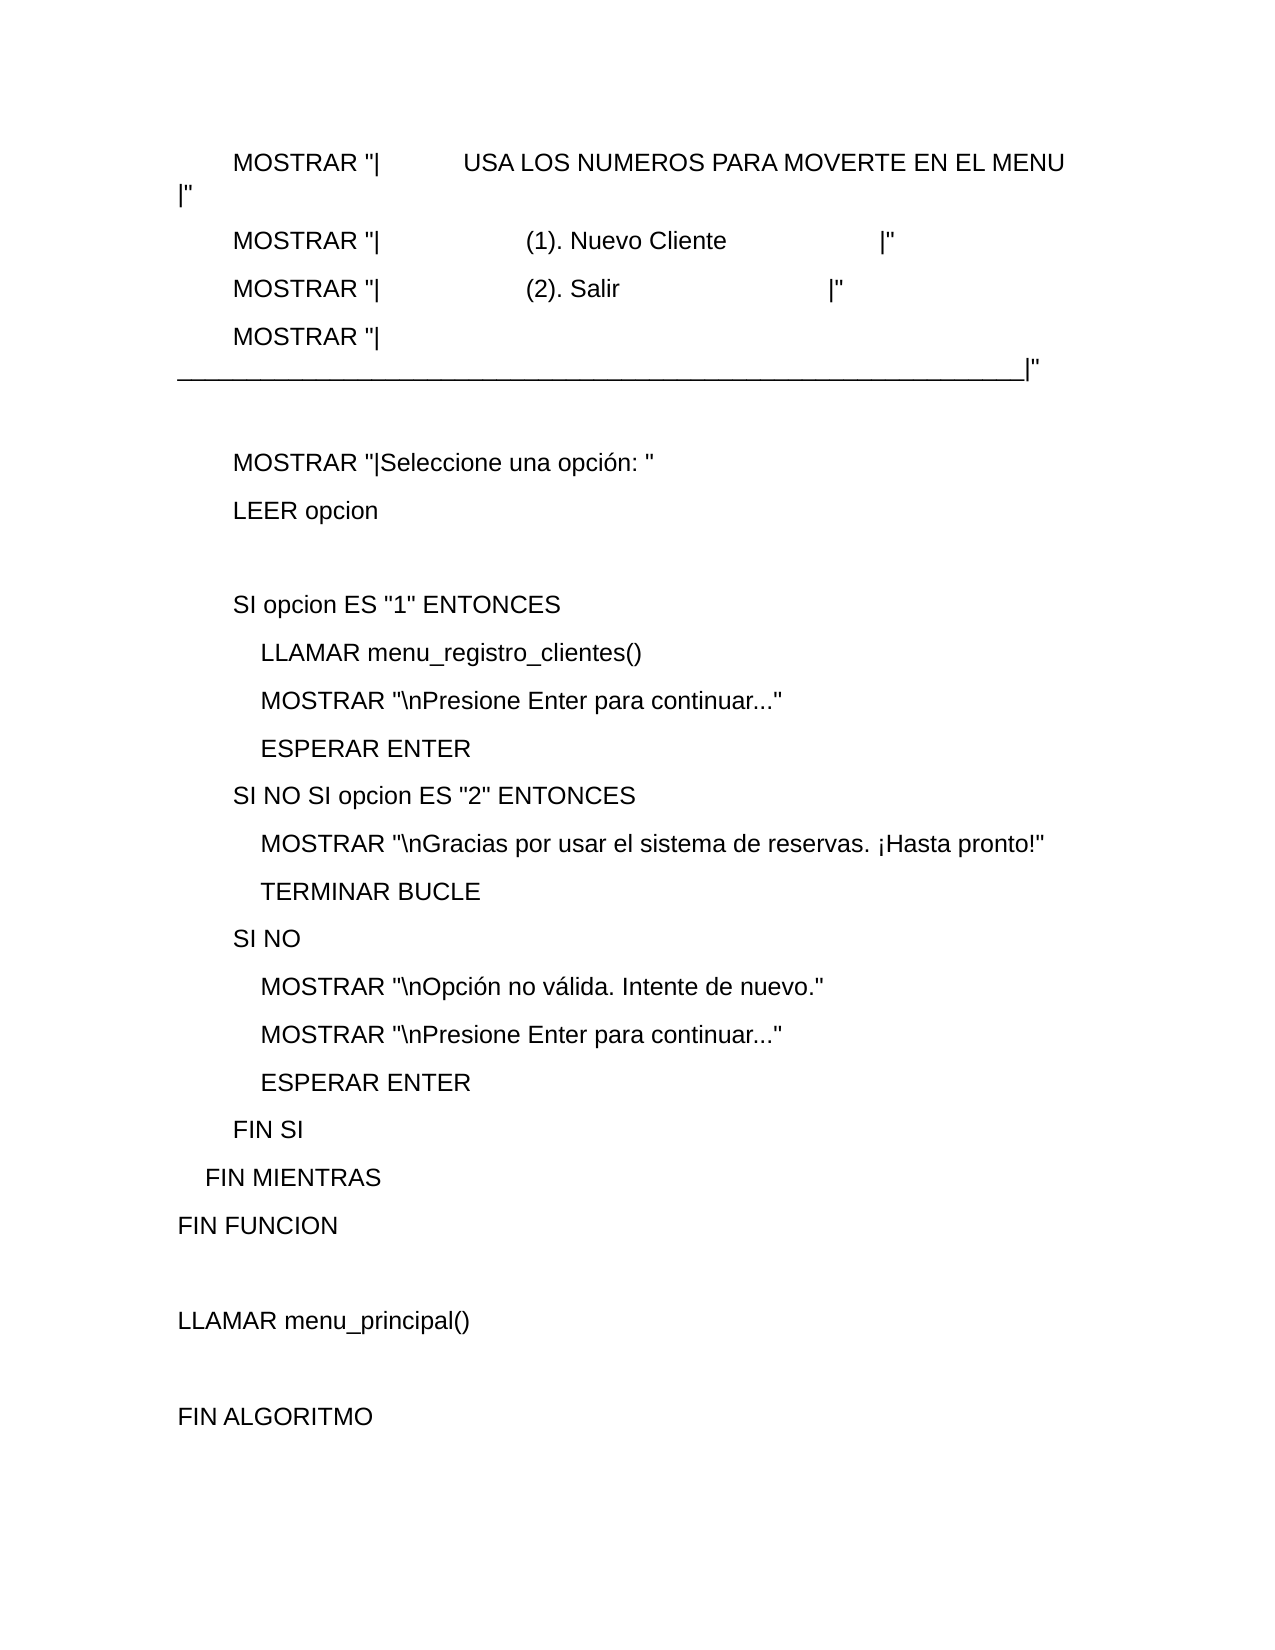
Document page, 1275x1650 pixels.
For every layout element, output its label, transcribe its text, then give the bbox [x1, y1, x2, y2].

text MOSTRAR "\nGracias por usar el sistema de reservas. ¡Hasta pronto!" [177, 829, 1098, 858]
text SI NO SI opcion ES "2" ENTONCES [177, 781, 1098, 810]
text ESPERAR ENTER [177, 1068, 1098, 1096]
text MOSTRAR "\nPresione Enter para continuar..." [177, 1020, 1098, 1049]
text MOSTRAR "|Seleccione una opción: " [177, 448, 1098, 477]
text FIN MIENTRAS [177, 1163, 1098, 1192]
text SI opcion ES "1" ENTONCES [177, 591, 1098, 619]
text LLAMAR menu_principal() [177, 1306, 1098, 1335]
text MOSTRAR "| (2). Salir |" [177, 274, 1098, 303]
text FIN ALGORITMO [177, 1402, 1098, 1430]
text LEER opcion [177, 496, 1098, 525]
text MOSTRAR "| (1). Nuevo Cliente |" [177, 226, 1098, 255]
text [177, 322, 1098, 382]
text FIN FUNCION [177, 1211, 1098, 1239]
text MOSTRAR "| USA LOS NUMEROS PARA MOVERTE EN EL MENU |" [177, 148, 1098, 207]
text MOSTRAR "\nOpción no válida. Intente de nuevo." [177, 972, 1098, 1001]
text SI NO [177, 924, 1098, 953]
text ESPERAR ENTER [177, 734, 1098, 762]
text FIN SI [177, 1115, 1098, 1144]
text LLAMAR menu_registro_clientes() [177, 638, 1098, 667]
text MOSTRAR "\nPresione Enter para continuar..." [177, 686, 1098, 715]
text TERMINAR BUCLE [177, 877, 1098, 906]
